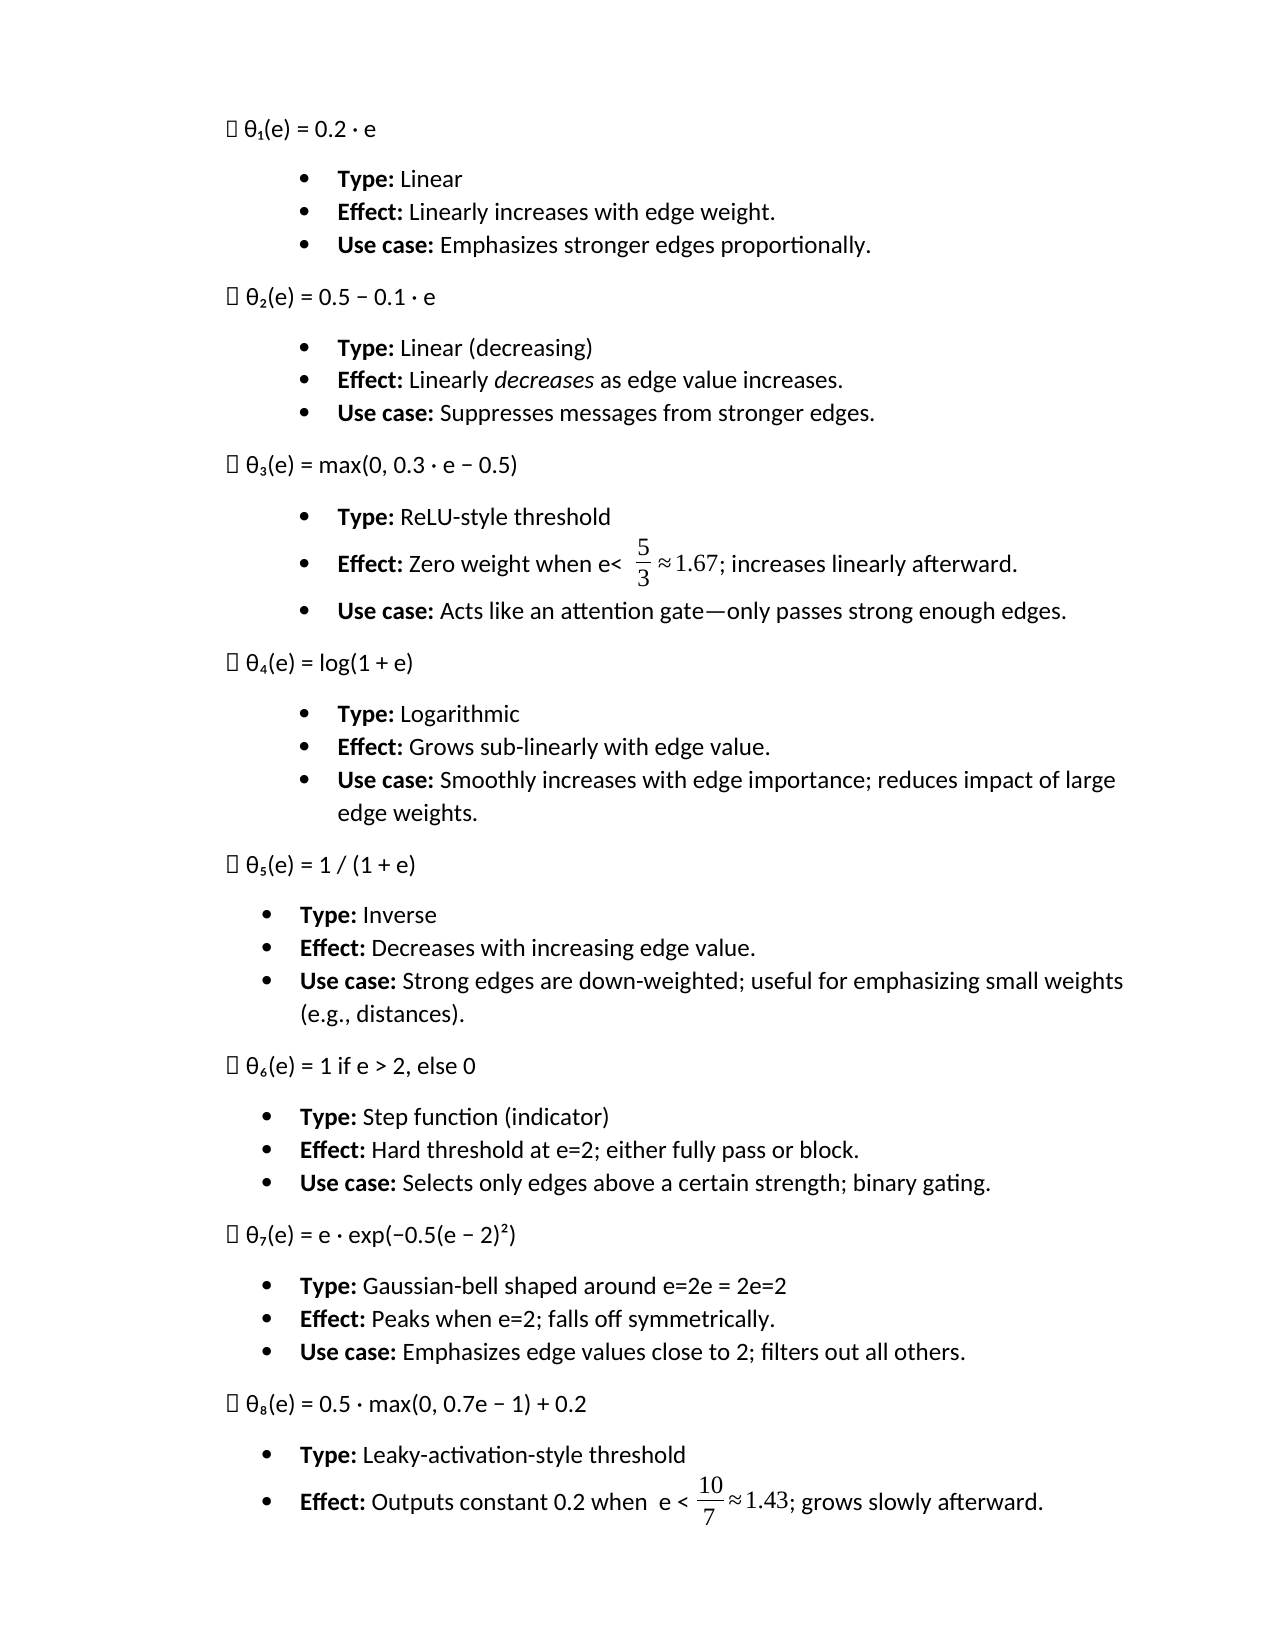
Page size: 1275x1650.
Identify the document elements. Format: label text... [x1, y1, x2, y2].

list Use case: Strong edges are down-weighted; useful for emphasizing small weights (e.g., distances). [262, 966, 1125, 1029]
text 🔹 θ₅(e) = 1 / (1 + e) [225, 846, 1125, 880]
text 🔹 θ₄(e) = log(1 + e) [225, 644, 1125, 678]
list Type: Inverse [262, 900, 1125, 930]
list Type: Logarithmic [300, 698, 1125, 728]
list Type: Leaky-activation-style threshold [262, 1439, 1125, 1470]
list Type: Step function (indicator) [262, 1101, 1125, 1132]
list Use case: Suppresses messages from stronger edges. [300, 398, 1125, 428]
list Type: Gaussian-bell shaped around e=2e = 2e=2 [262, 1270, 1125, 1301]
list Use case: Smoothly increases with edge importance; reduces impact of large edge weights. [300, 764, 1125, 827]
list Use case: Selects only edges above a certain strength; binary gating. [262, 1167, 1125, 1198]
list Effect: Outputs constant 0.2 when e < ; grows slowly afterward. [262, 1472, 1125, 1531]
list Effect: Grows sub-linearly with edge value. [300, 731, 1125, 761]
list Use case: Emphasizes stronger edges proportionally. [300, 229, 1125, 259]
list Type: ReLU-style threshold [300, 501, 1125, 531]
list Effect: Zero weight when e< ; increases linearly afterward. [300, 533, 1125, 592]
text 🔹 θ₂(e) = 0.5 − 0.1 · e [225, 278, 1125, 312]
text 🔹 θ₈(e) = 0.5 · max(0, 0.7e − 1) + 0.2 [225, 1386, 1125, 1420]
list Use case: Acts like an attention gate—only passes strong enough edges. [300, 595, 1125, 625]
list Use case: Emphasizes edge values close to 2; filters out all others. [262, 1336, 1125, 1367]
list Type: Linear [300, 163, 1125, 193]
text 🔹 θ₁(e) = 0.2 · e [225, 112, 1125, 144]
list Effect: Peaks when e=2; falls off symmetrically. [262, 1303, 1125, 1334]
list Effect: Linearly increases with edge weight. [300, 196, 1125, 226]
list Type: Linear (decreasing) [300, 332, 1125, 362]
list Effect: Decreases with increasing edge value. [262, 933, 1125, 963]
list Effect: Linearly decreases as edge value increases. [300, 365, 1125, 395]
list Effect: Hard threshold at e=2; either fully pass or block. [262, 1134, 1125, 1165]
text 🔹 θ₃(e) = max(0, 0.3 · e − 0.5) [225, 447, 1125, 481]
text 🔹 θ₇(e) = e · exp(−0.5(e − 2)²) [225, 1217, 1125, 1251]
text 🔹 θ₆(e) = 1 if e > 2, else 0 [225, 1048, 1125, 1082]
